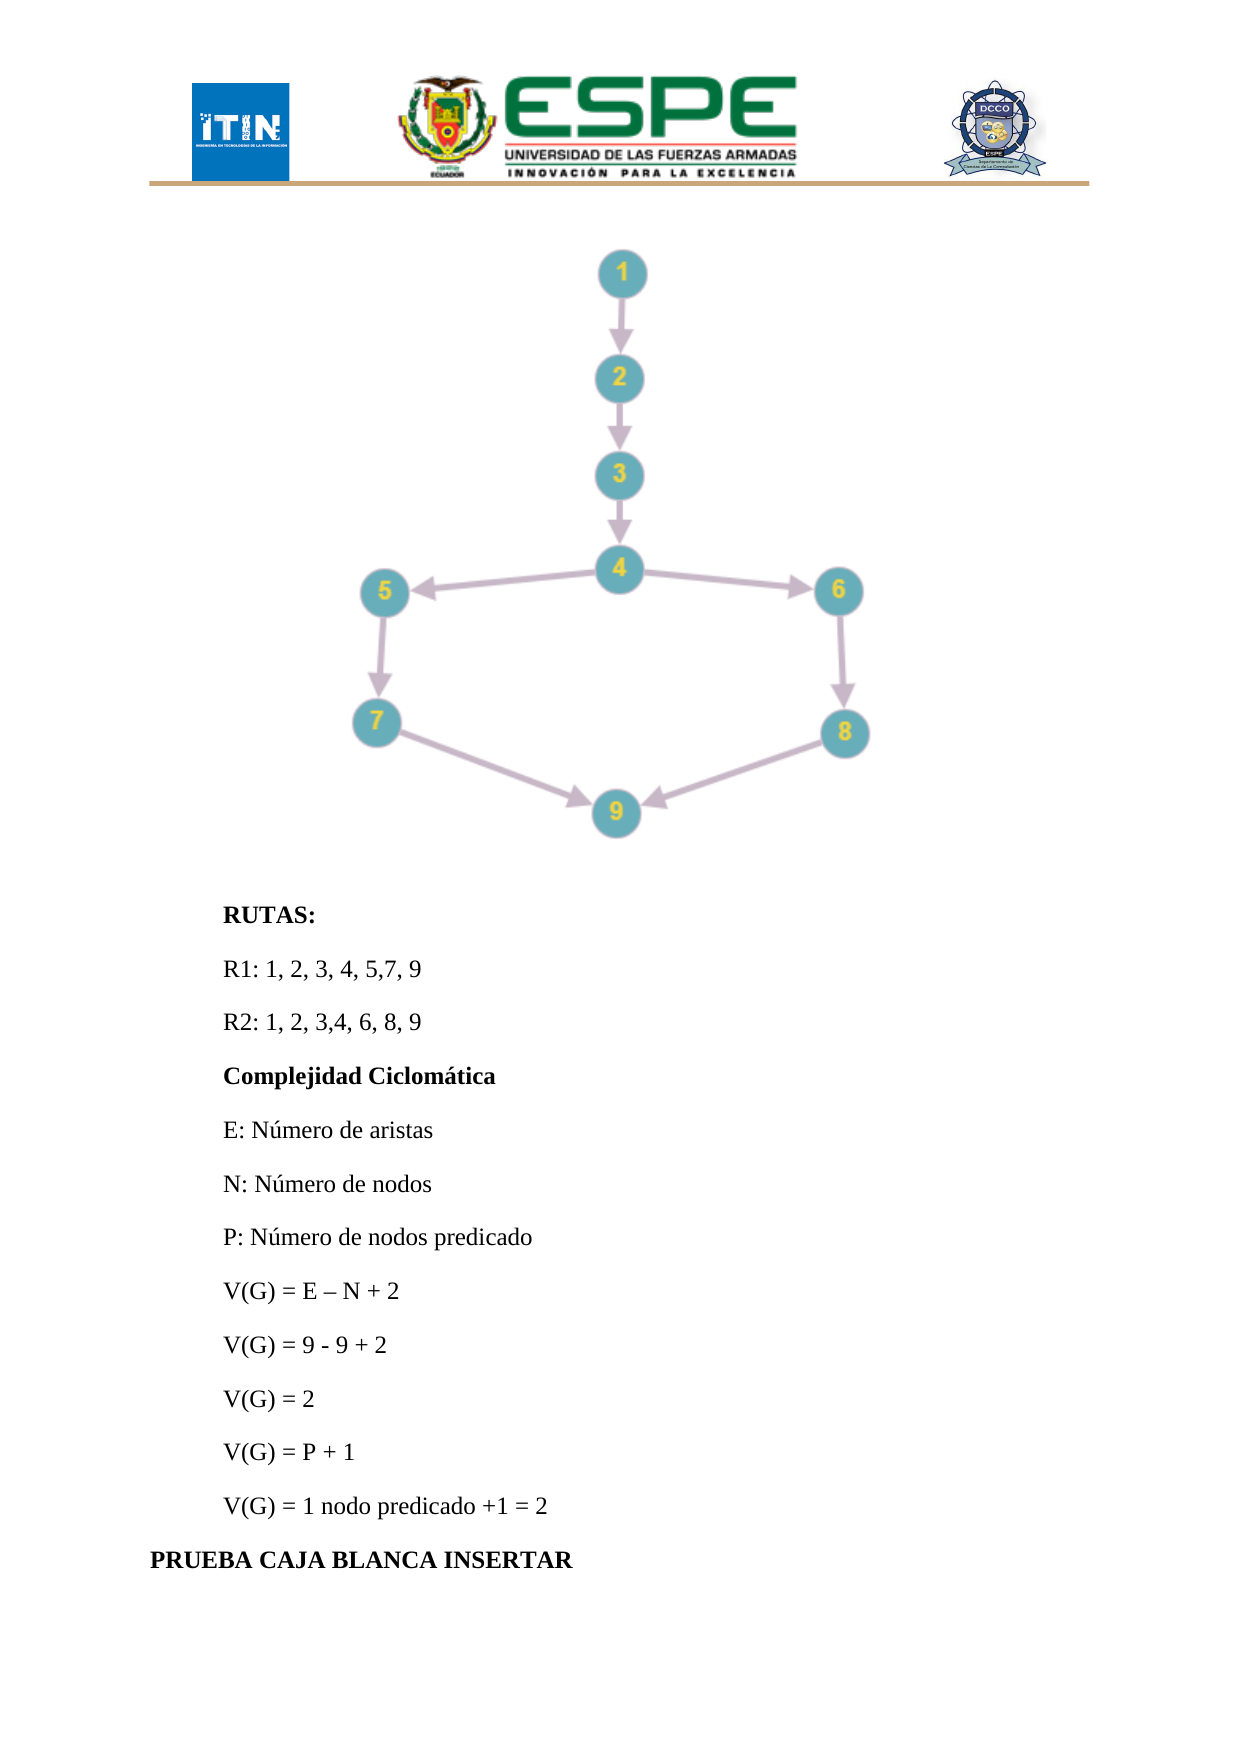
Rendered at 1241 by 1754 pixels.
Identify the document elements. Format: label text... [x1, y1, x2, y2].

text R2: 1, 2, 3,4, 6, 8, 9 [150, 1007, 1090, 1036]
text V(G) = 9 - 9 + 2 [150, 1330, 1090, 1359]
text R1: 1, 2, 3, 4, 5,7, 9 [150, 954, 1090, 982]
picture [149, 75, 1090, 186]
text E: Número de aristas [150, 1115, 1090, 1144]
text PRUEBA CAJA BLANCA INSERTAR [150, 1545, 1090, 1574]
text P: Número de nodos predicado [150, 1222, 1090, 1251]
text Complejidad Ciclomática [150, 1061, 1090, 1090]
picture [310, 237, 930, 875]
text V(G) = 1 nodo predicado +1 = 2 [150, 1491, 1090, 1520]
text V(G) = E – N + 2 [150, 1276, 1090, 1305]
text V(G) = 2 [150, 1384, 1090, 1412]
text N: Número de nodos [150, 1169, 1090, 1197]
text V(G) = P + 1 [150, 1437, 1090, 1466]
text RUTAS: [150, 900, 1090, 929]
